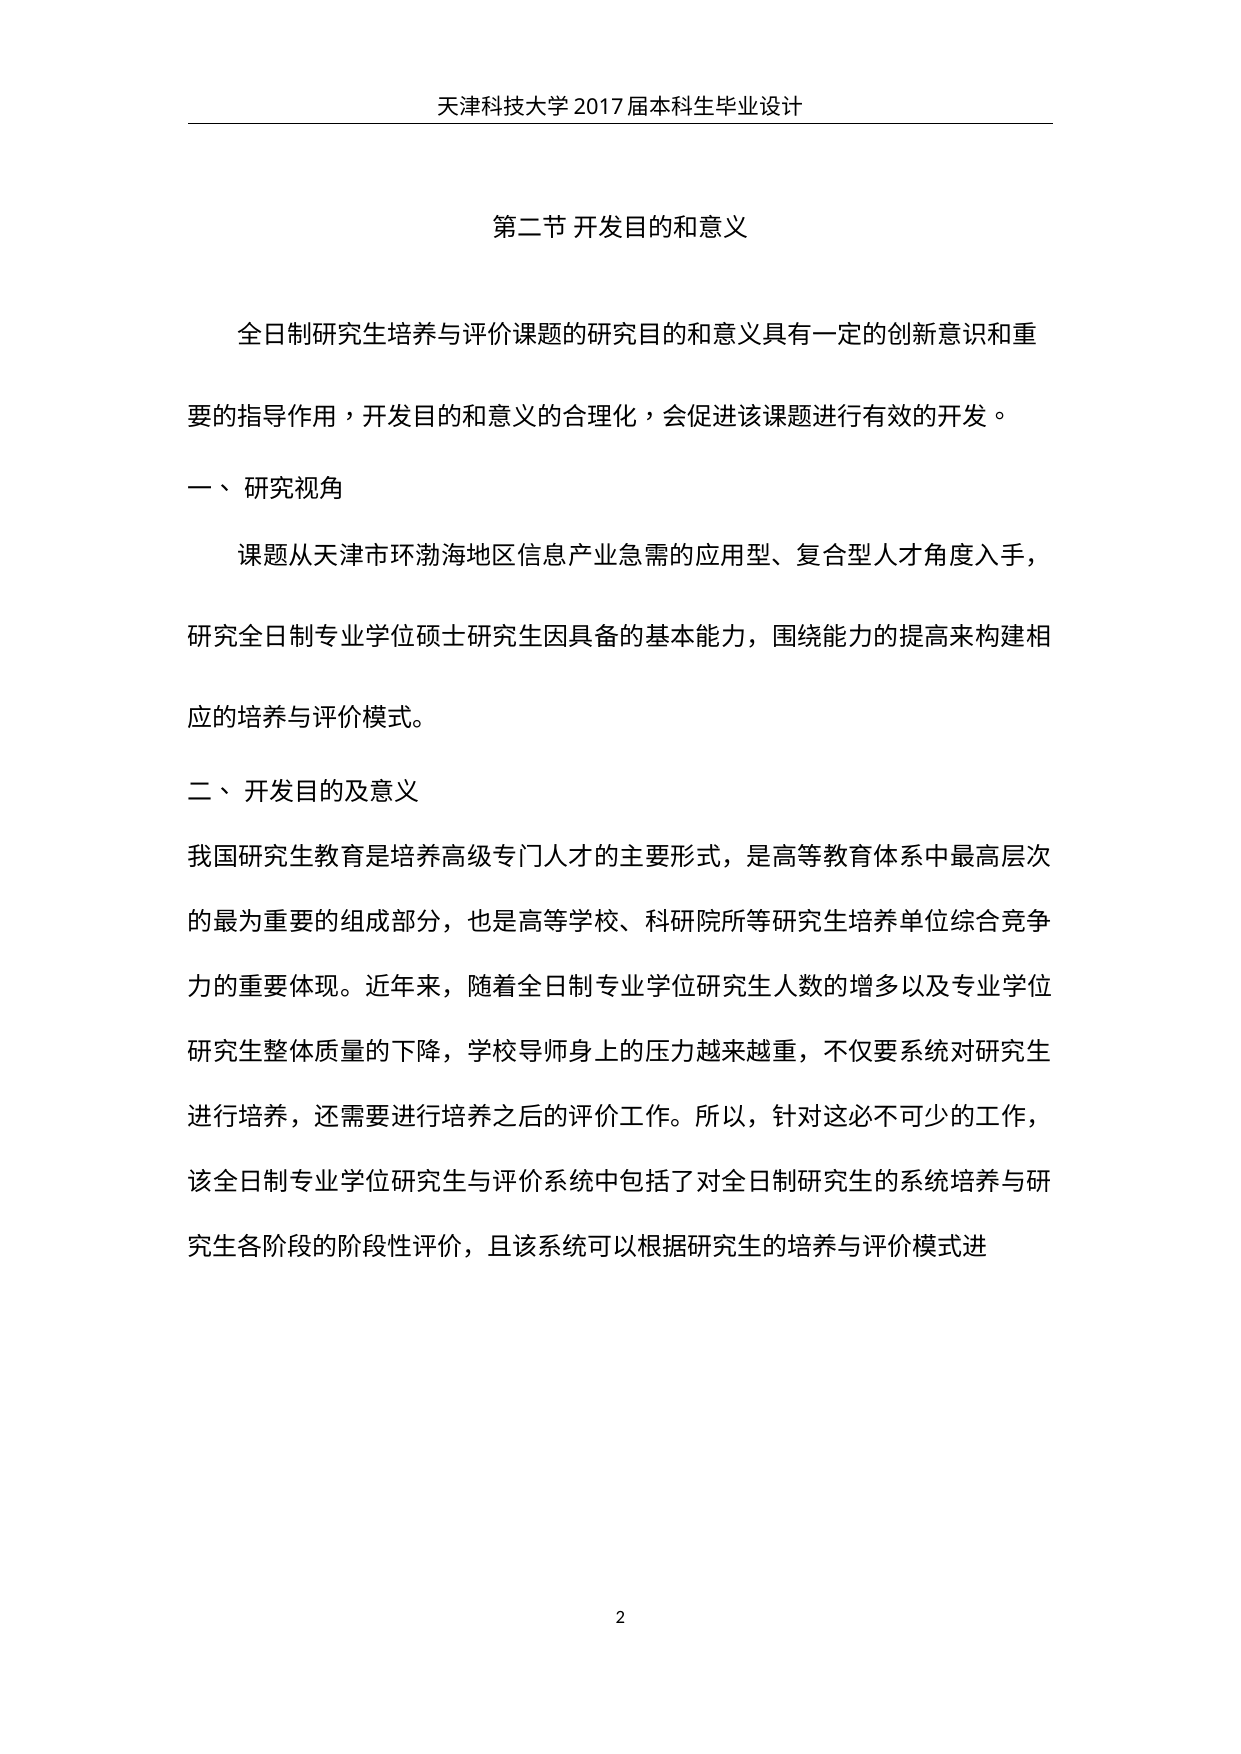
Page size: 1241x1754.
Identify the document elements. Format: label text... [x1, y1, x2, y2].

text 全日制研究生培养与评价课题的研究目的和意义具有一定的创新意识和重要的指导作用，开发目的和意义的合理化，会促进该课题进行有效的开发。 [187, 300, 1053, 447]
subtitle 第二节 开发目的和意义 [187, 194, 1053, 259]
text 课题从天津市环渤海地区信息产业急需的应用型、复合型人才角度入手，研究全日制专业学位硕士研究生因具备的基本能力，围绕能力的提高来构建相应的培养与评价模式。 [187, 521, 1053, 748]
text 一、 研究视角 [187, 456, 1053, 521]
text 二、 开发目的及意义 [187, 757, 1053, 822]
text 我国研究生教育是培养高级专门人才的主要形式，是高等教育体系中最高层次的最为重要的组成部分，也是高等学校、科研院所等研究生培养单位综合竞争力的重要体现。近年来，随着全日制专业学位研究生人数的增多以及专业学位研究生整体质量的下降，学校导师身上的压力越来越重，不仅要系统对研究生进行培养，还需要进行培养之后的评价工作。所以，针对这必不可少的工作，该全日制专业学位研究生与评价系统中包括了对全日制研究生的系统培养与研究生各阶段的阶段性评价，且该系统可以根据研究生的培养与评价模式进 [187, 822, 1053, 1277]
